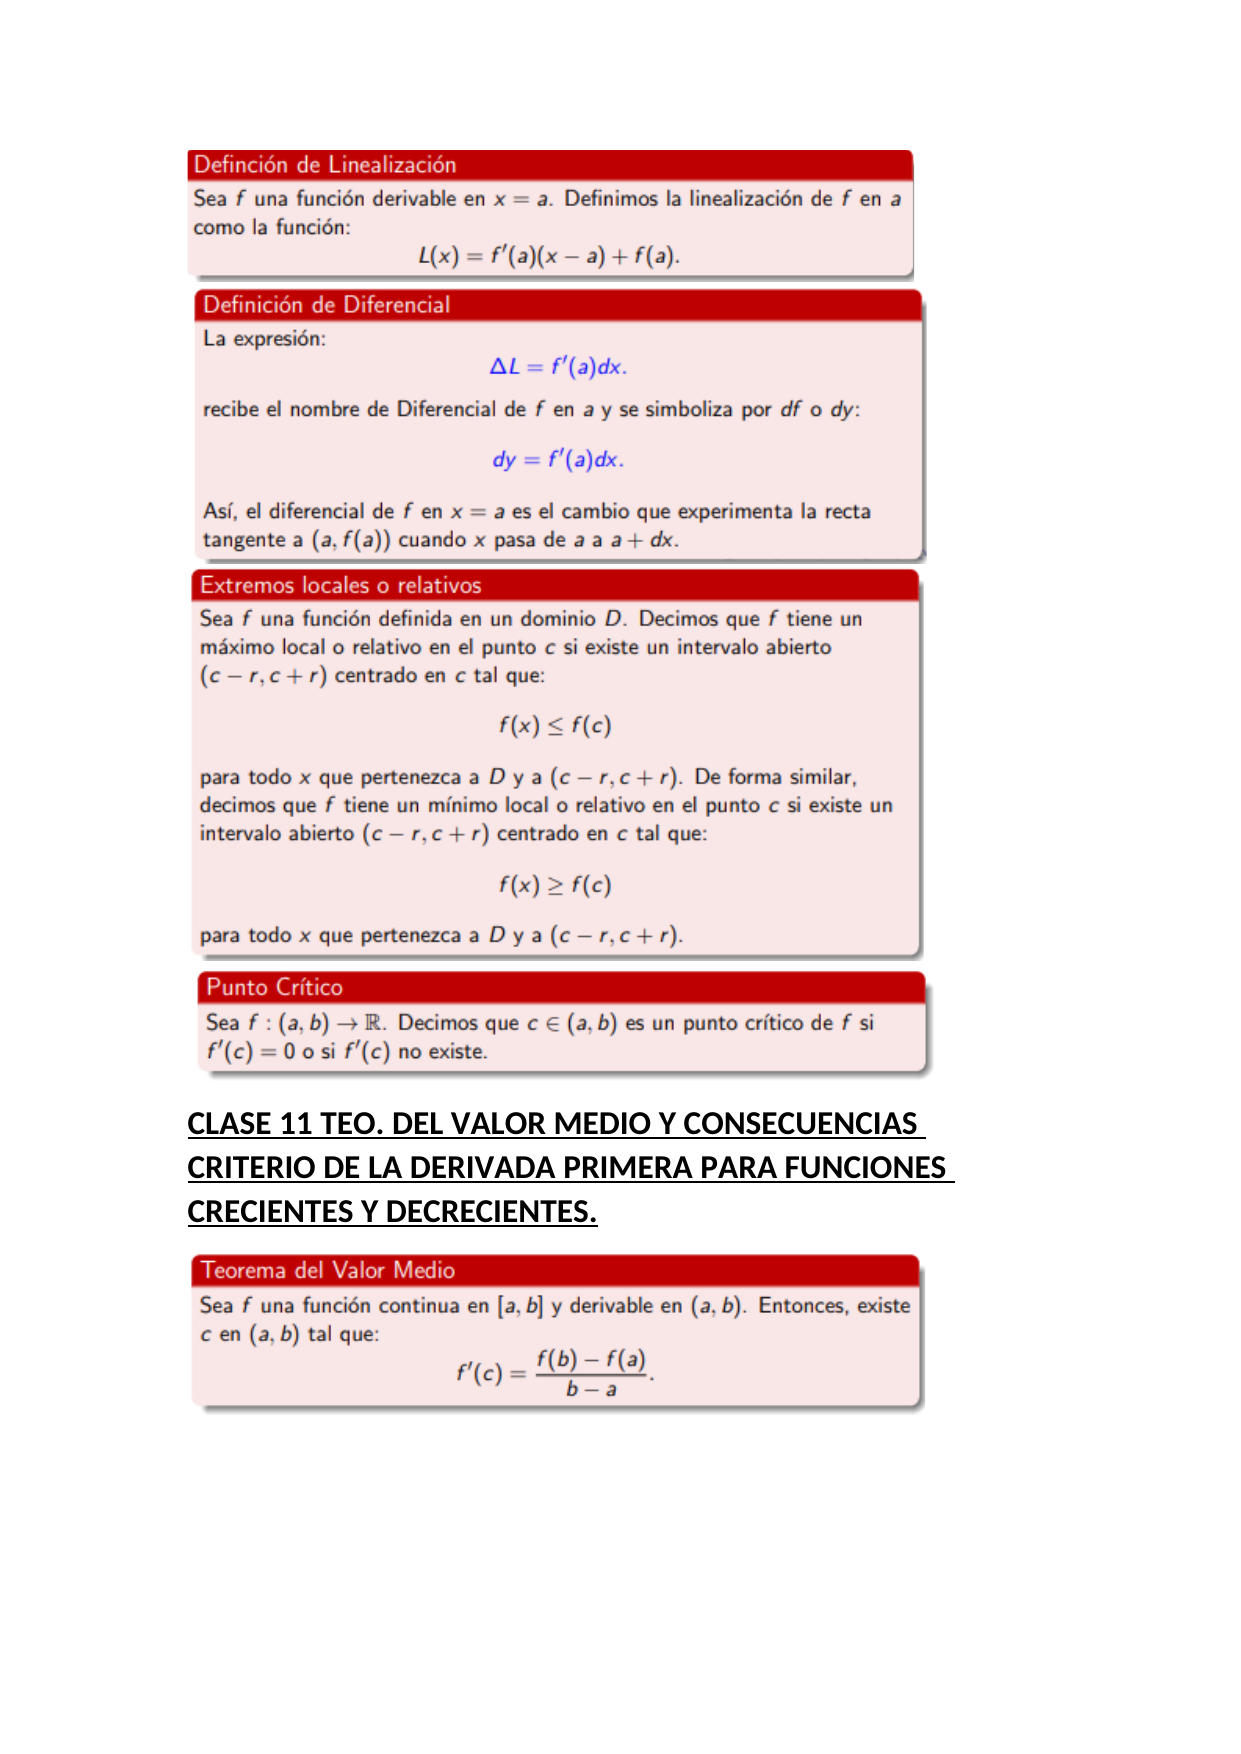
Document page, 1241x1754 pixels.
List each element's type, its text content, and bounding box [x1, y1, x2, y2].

picture [187, 963, 940, 1084]
picture [187, 565, 924, 961]
picture [187, 283, 927, 564]
picture [187, 1250, 926, 1415]
text CLASE 11 TEO. DEL VALOR MEDIO Y CONSECUENCIAS CRITERIO DE LA DERIVADA PRIMERA PARA FUNCIONES CRECIENTES Y DECRECIENTES. [187, 1102, 1053, 1231]
picture [187, 150, 915, 282]
